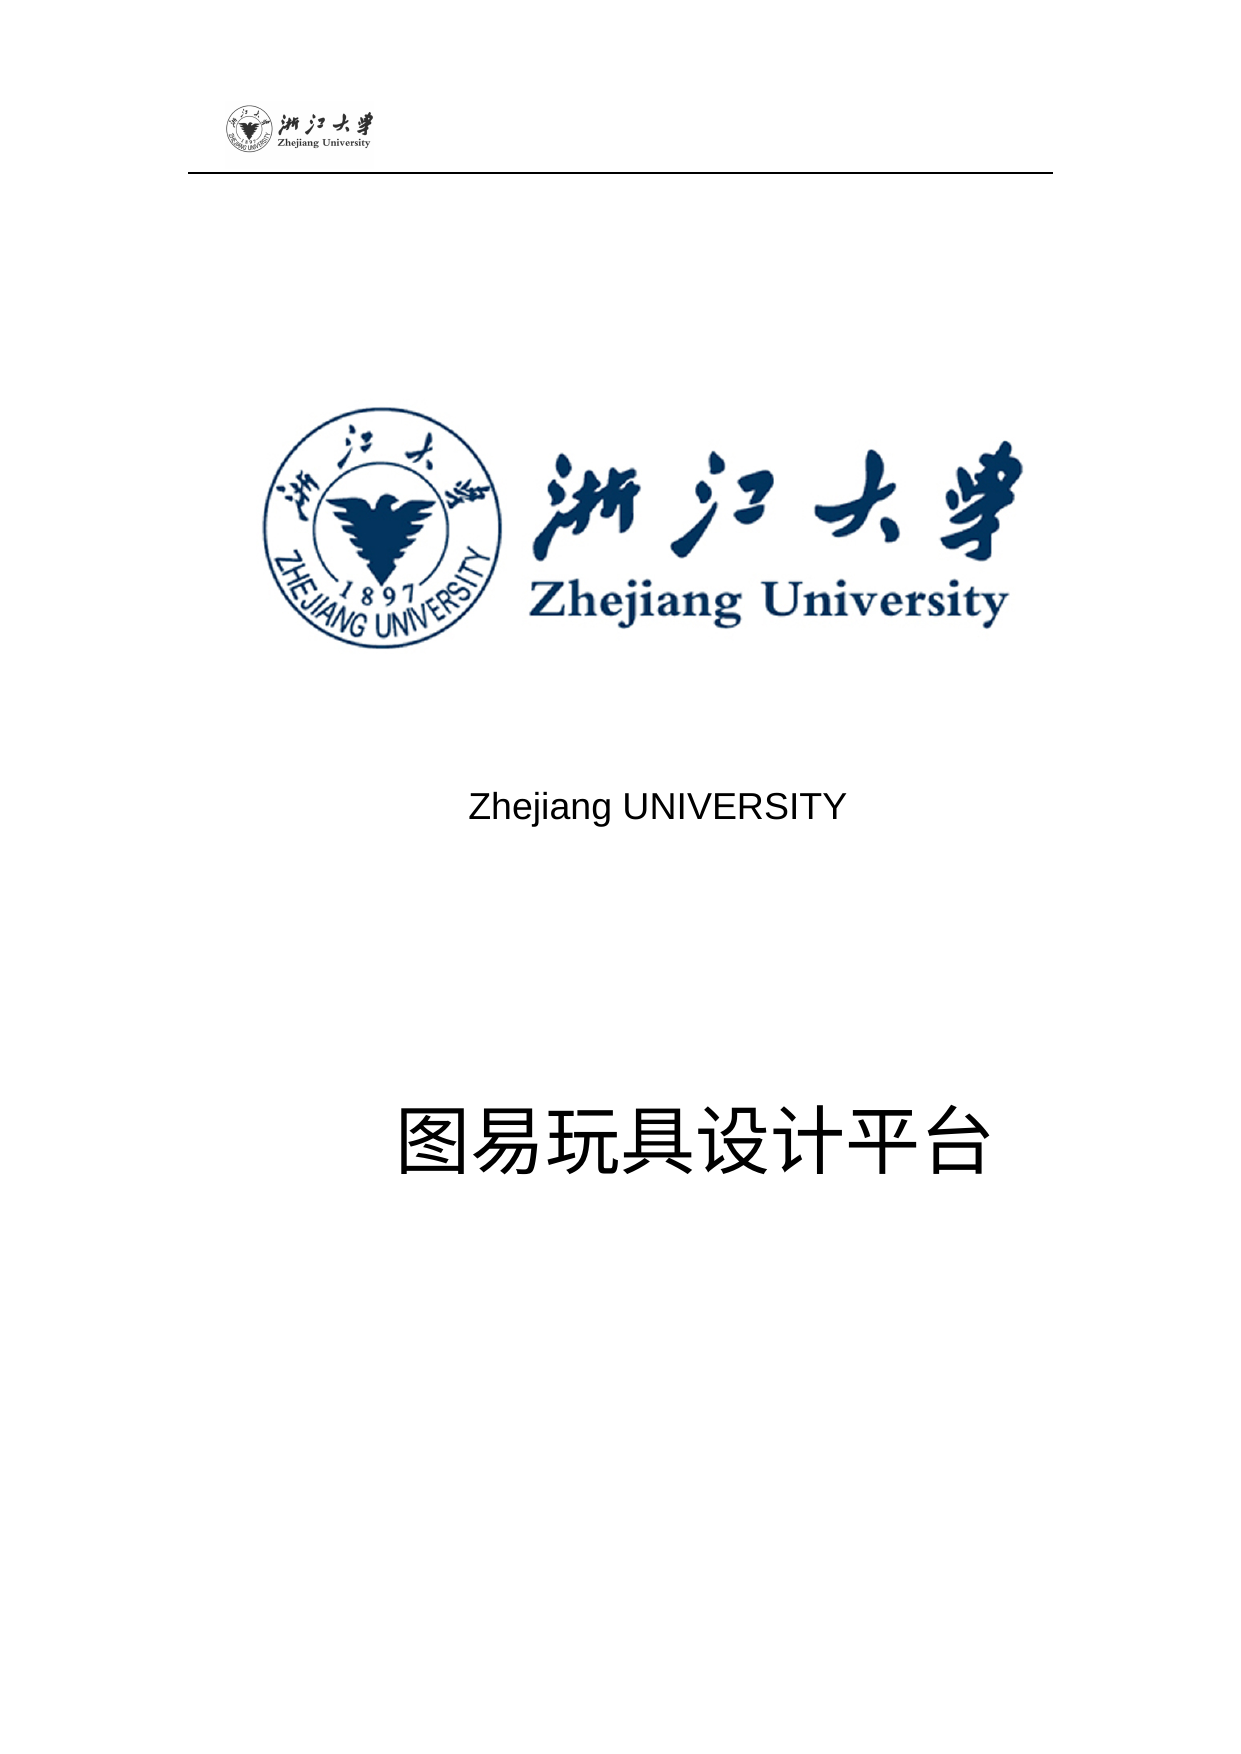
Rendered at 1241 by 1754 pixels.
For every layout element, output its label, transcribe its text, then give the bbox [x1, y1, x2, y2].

picture [256, 302, 1028, 736]
picture [225, 101, 374, 169]
text 图易玩具设计平台 [187, 1071, 1053, 1201]
text Zhejiang UNIVERSITY [187, 773, 1053, 838]
